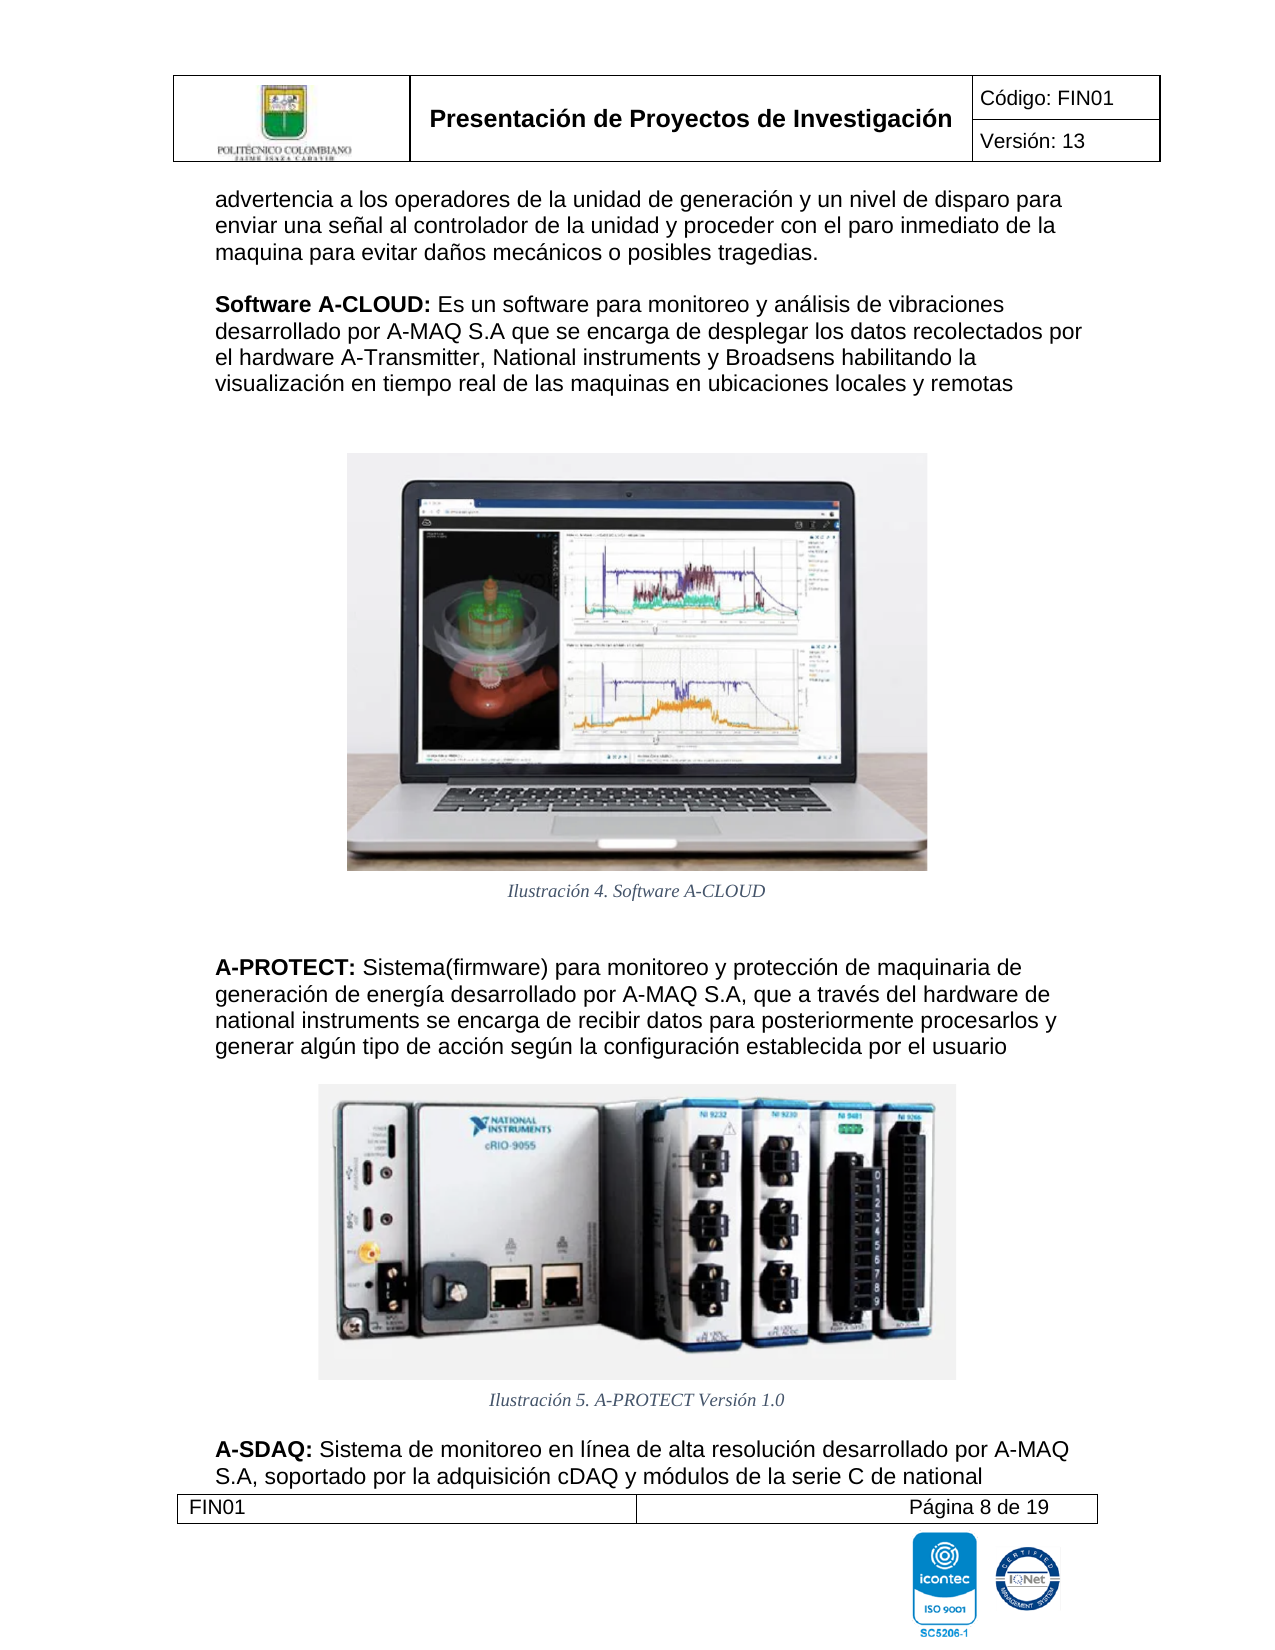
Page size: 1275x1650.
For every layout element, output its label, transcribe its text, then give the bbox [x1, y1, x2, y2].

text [215, 1436, 1098, 1489]
text A-PROTECT: Sistema(firmware) para monitoreo y protección de maquinaria de generación de energía desarrollado por A-MAQ S.A, que a través del hardware de national instruments se encarga de recibir datos para posteriormente procesarlos y generar algún tipo de acción según la configuración establecida por el usuario [215, 954, 1098, 1059]
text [215, 186, 1098, 265]
text Software A-CLOUD: Es un software para monitoreo y análisis de vibraciones desarrollado por A-MAQ S.A que se encarga de desplegar los datos recolectados por el hardware A-Transmitter, National instruments y Broadsens habilitando la visualización en tiempo real de las maquinas en ubicaciones locales y remotas [215, 291, 1098, 397]
picture [347, 453, 928, 871]
picture [902, 1523, 1061, 1650]
picture [318, 1084, 957, 1380]
